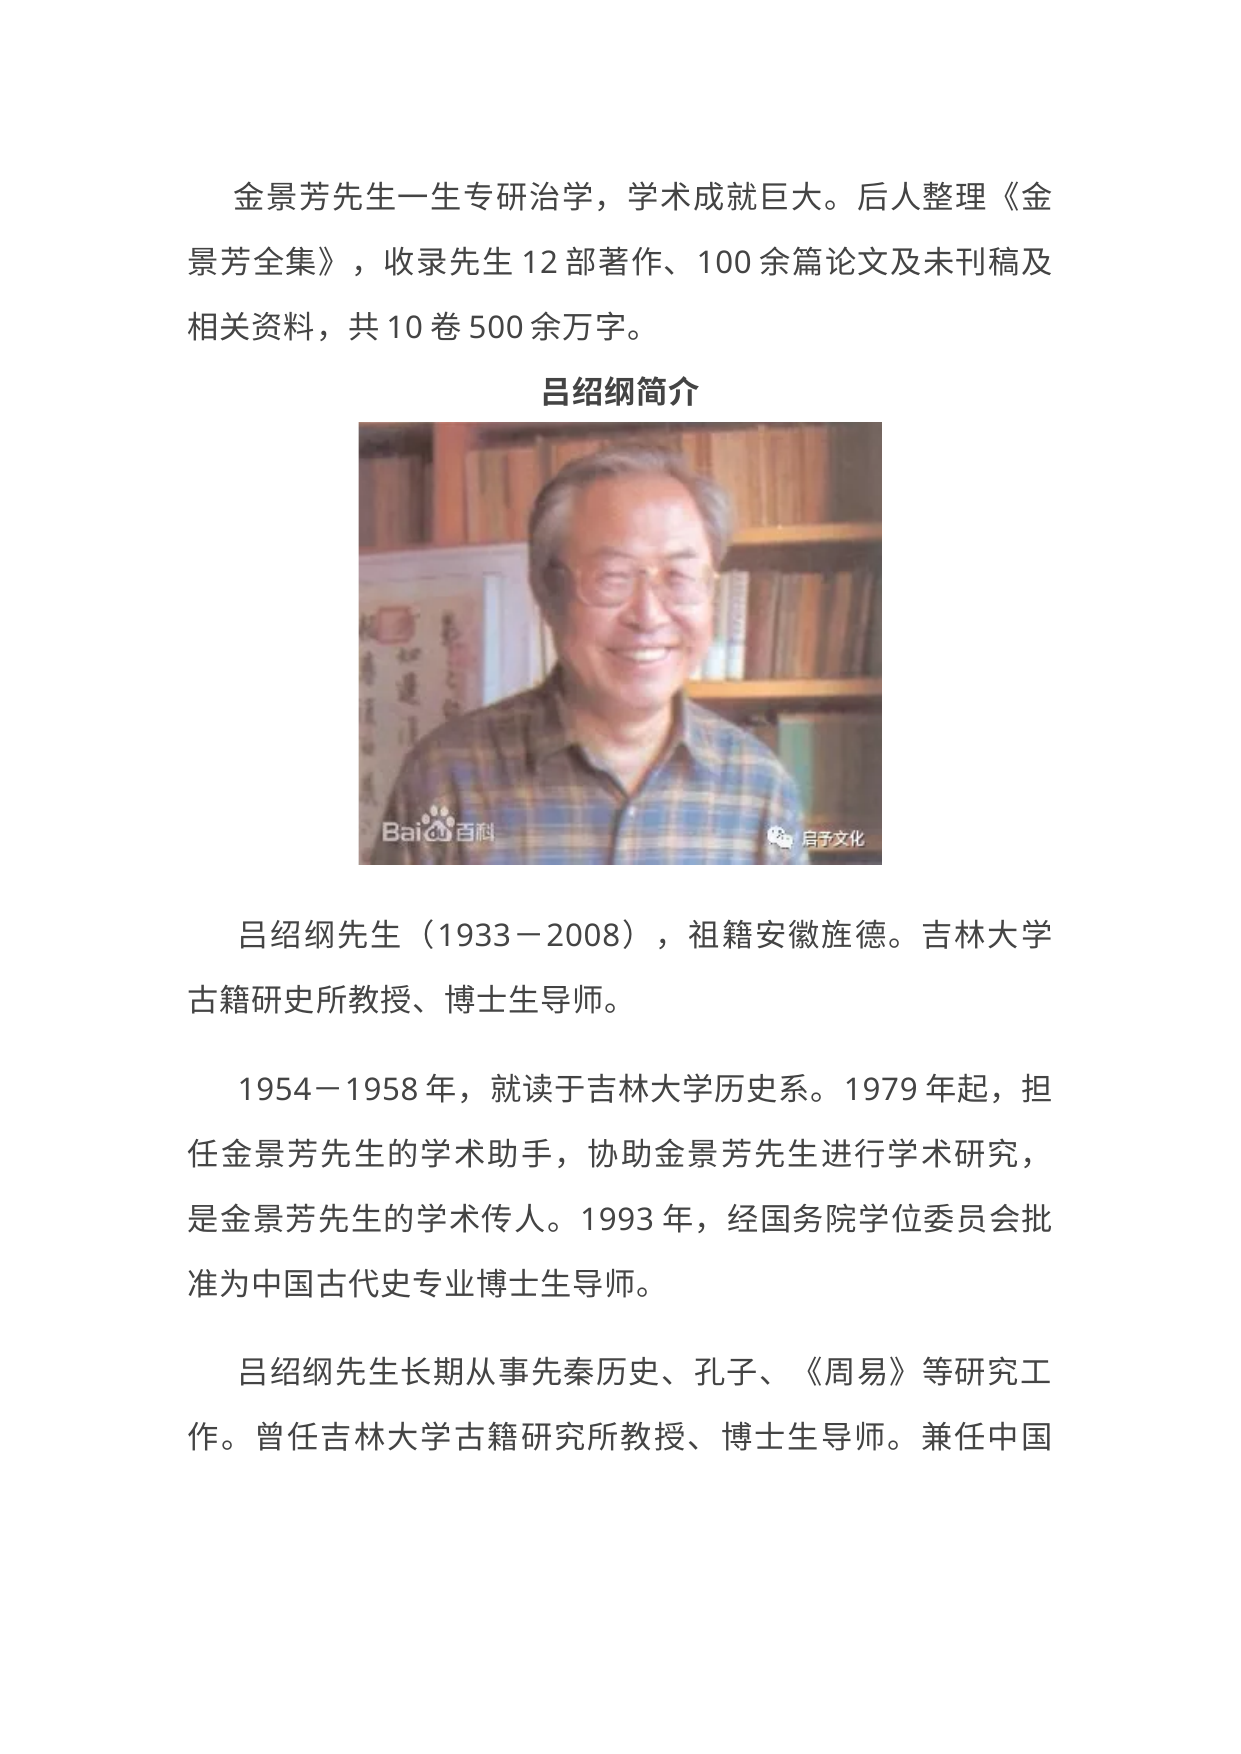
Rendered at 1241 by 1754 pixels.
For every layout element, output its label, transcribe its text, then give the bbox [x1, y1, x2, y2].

text 吕绍纲简介 [187, 357, 1053, 422]
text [187, 1337, 1053, 1467]
text 吕绍纲先生（1933－2008），祖籍安徽旌德。吉林大学古籍研史所教授、博士生导师。 [187, 900, 1053, 1030]
text 金景芳先生一生专研治学，学术成就巨大。后人整理《金景芳全集》，收录先生12部著作、100余篇论文及未刊稿及相关资料，共10卷500余万字。 [187, 162, 1053, 357]
text 1954－1958年，就读于吉林大学历史系。1979年起，担任金景芳先生的学术助手，协助金景芳先生进行学术研究，是金景芳先生的学术传人。1993年，经国务院学位委员会批准为中国古代史专业博士生导师。 [187, 1054, 1053, 1314]
picture [358, 422, 882, 865]
